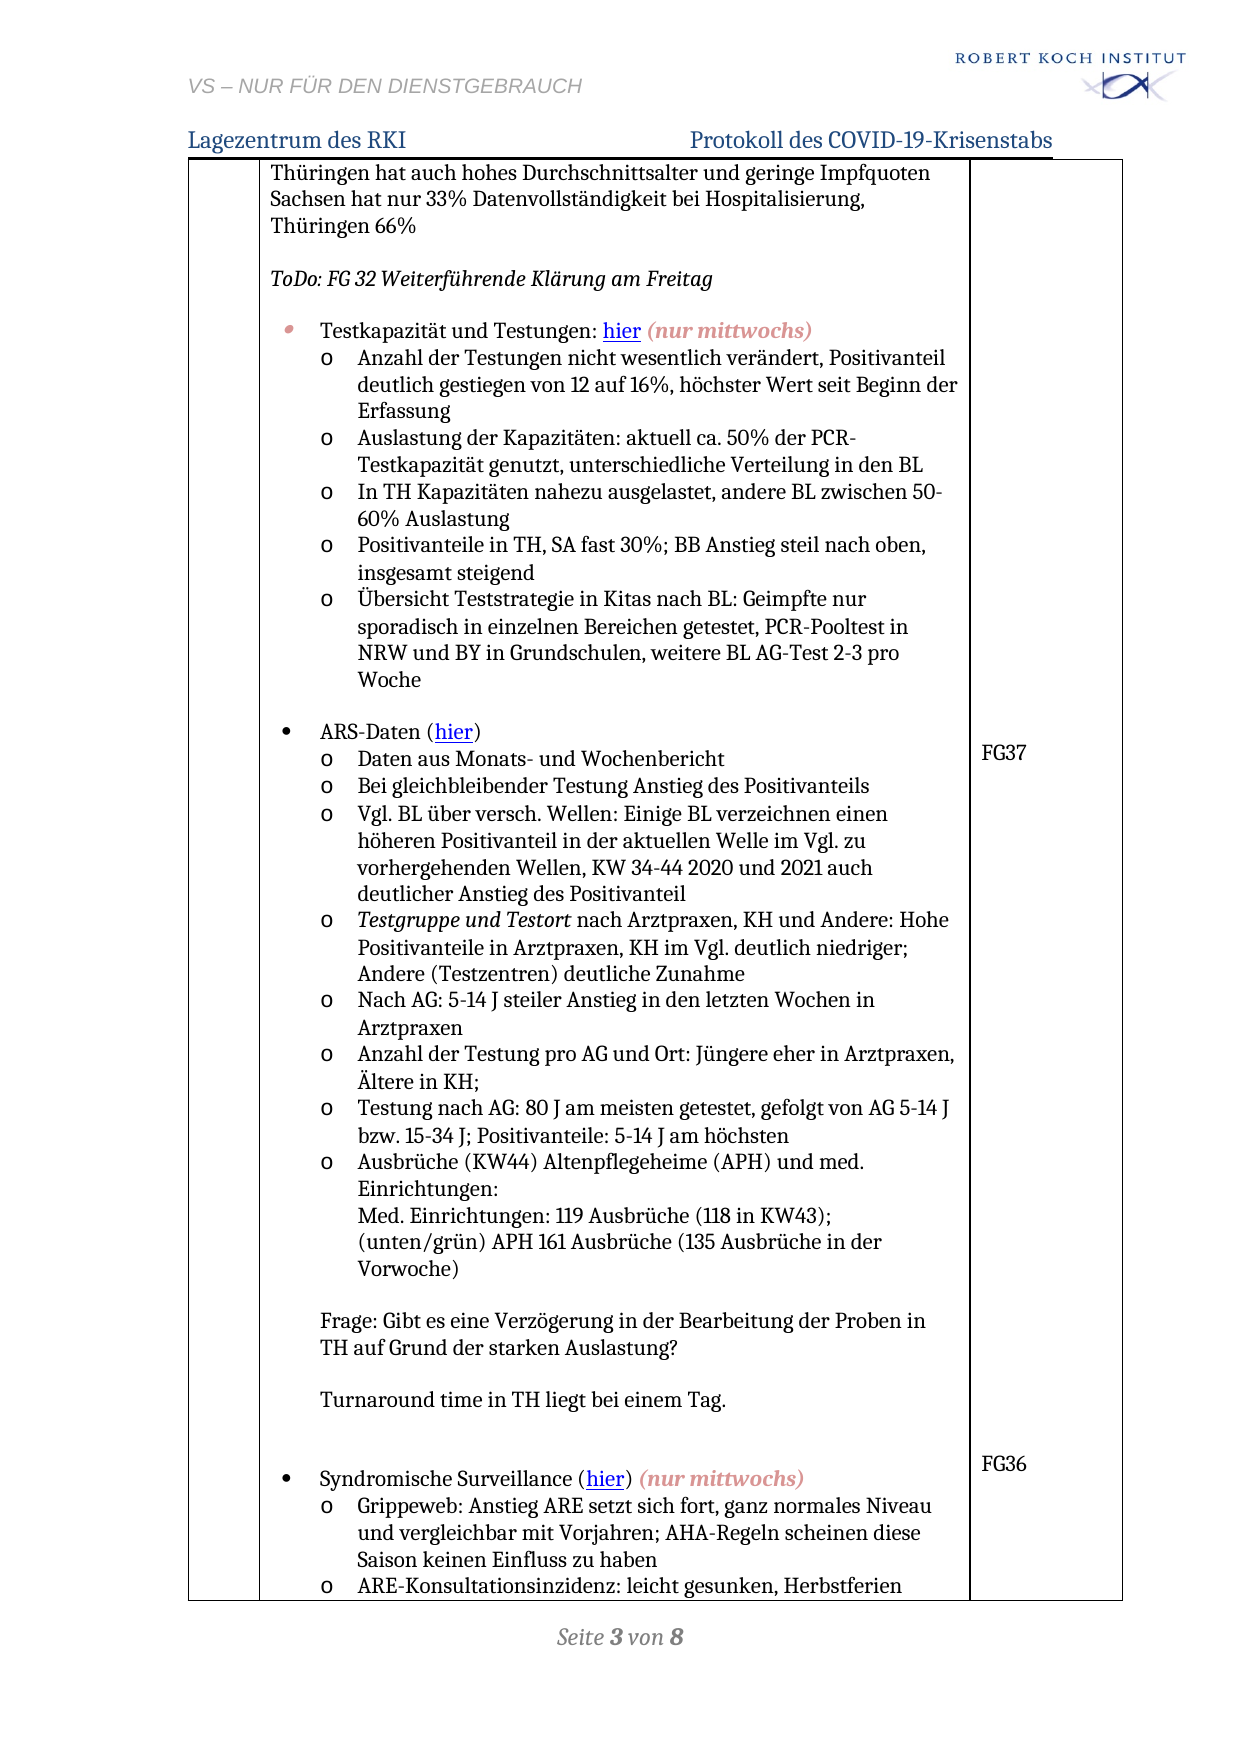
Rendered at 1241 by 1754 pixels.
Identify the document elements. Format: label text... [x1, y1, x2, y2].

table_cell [260, 160, 969, 1600]
table_cell 1 [189, 160, 259, 1600]
picture [947, 28, 1207, 105]
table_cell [971, 160, 1122, 1600]
